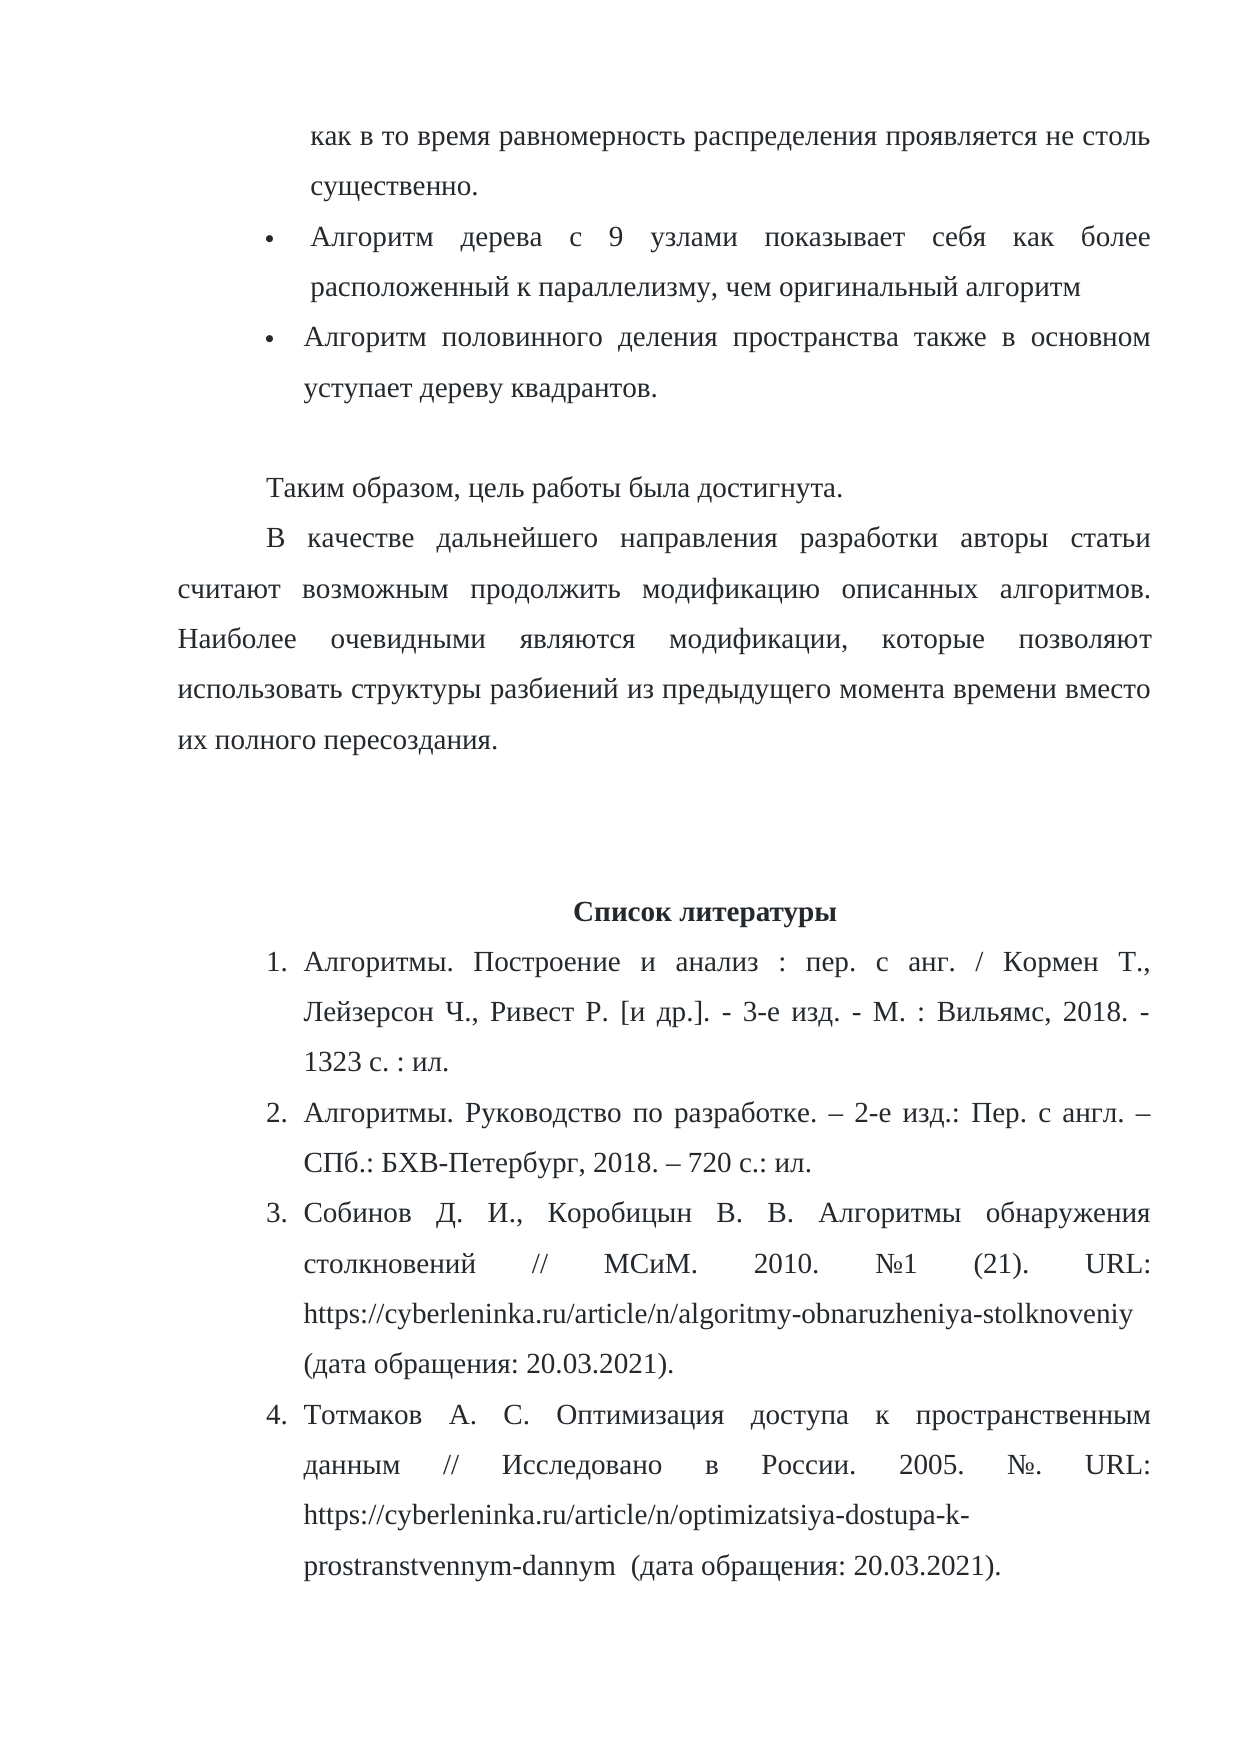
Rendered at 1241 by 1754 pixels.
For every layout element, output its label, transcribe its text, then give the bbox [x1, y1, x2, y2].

list Собинов Д. И., Коробицын В. В. Алгоритмы обнаружения столкновений // МСиМ. 2010. №1 (21). URL: https://cyberleninka.ru/article/n/algoritmy-obnaruzheniya-stolknoveniy (дата обращения: 20.03.2021). [266, 1196, 1152, 1380]
list Алгоритмы. Руководство по разработке. – 2-е изд.: Пер. с англ. – СПб.: БХВ-Петербург, 2018. – 720 с.: ил. [266, 1095, 1152, 1179]
text Список литературы [177, 894, 1152, 927]
text В качестве дальнейшего направления разработки авторы статьи считают возможным продолжить модификацию описанных алгоритмов. Наиболее очевидными являются модификации, которые позволяют использовать структуры разбиений из предыдущего момента времени вместо их полного пересоздания. [177, 521, 1152, 755]
list Алгоритм дерева с 9 узлами показывает себя как более расположенный к параллелизму, чем оригинальный алгоритм [266, 219, 1152, 303]
text Таким образом, цель работы была достигнута. [177, 470, 1152, 504]
list Алгоритм половинного деления пространства также в основном уступает дереву квадрантов. [266, 319, 1152, 403]
list Тотмаков А. С. Оптимизация доступа к пространственным данным // Исследовано в России. 2005. №. URL: https://cyberleninka.ru/article/n/optimizatsiya-dostupa-k-prostranstvennym-dannym (дата обращения: 20.03.2021). [266, 1397, 1152, 1581]
list Алгоритмы. Построение и анализ : пер. с анг. / Кормен Т., Лейзерсон Ч., Ривест Р. [и др.]. - 3-е изд. - М. : Вильямс, 2018. - 1323 с. : ил. [266, 944, 1152, 1078]
